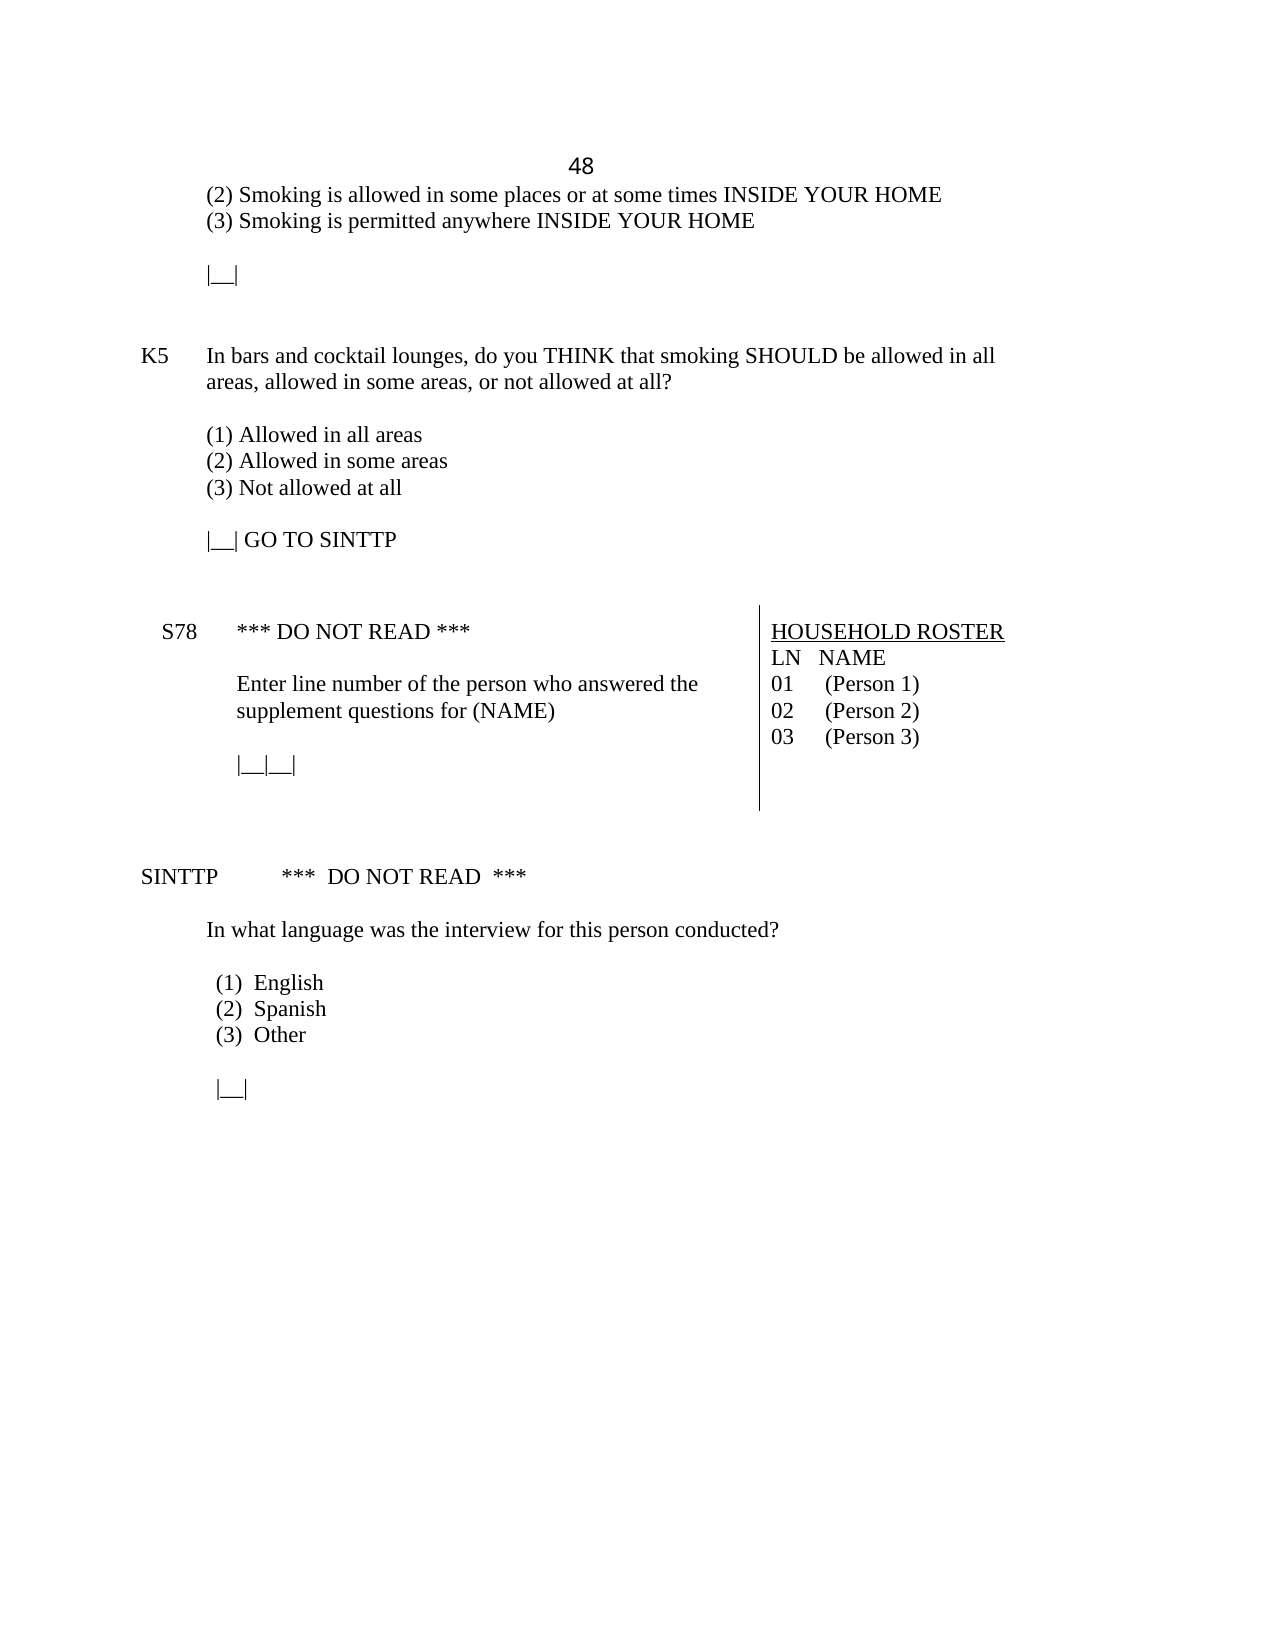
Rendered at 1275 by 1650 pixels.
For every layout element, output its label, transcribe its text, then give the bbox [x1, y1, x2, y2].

text |__| [206, 260, 1022, 287]
text (2) Spanish [141, 995, 1022, 1021]
text K5 In bars and cocktail lounges, do you THINK that smoking SHOULD be allowed in all areas, allowed in some areas, or not allowed at all? [141, 342, 1022, 394]
text (1) English [141, 969, 1022, 995]
text (1) Allowed in all areas [206, 421, 1022, 447]
text (2) Smoking is allowed in some places or at some times INSIDE YOUR HOME [206, 150, 1022, 208]
table_header *** DO NOT READ *** Enter line number of the person who answered the supplement questions for (NAME) |__|__| [225, 605, 759, 811]
text (3) Other [141, 1021, 1022, 1048]
text (3) Smoking is permitted anywhere INSIDE YOUR HOME [206, 208, 1022, 234]
text |__| GO TO SINTTP [206, 526, 1022, 553]
text (3) Not allowed at all [206, 473, 1022, 500]
text SINTTP *** DO NOT READ *** [141, 863, 1022, 890]
table_header HOUSEHOLD ROSTER LN NAME 01 (Person 1) 02 (Person 2) 03 (Person 3) [760, 605, 1125, 811]
table_header S78 [150, 605, 225, 811]
text |__| [141, 1074, 1022, 1101]
text In what language was the interview for this person conducted? [141, 916, 1022, 942]
text (2) Allowed in some areas [206, 447, 1022, 473]
